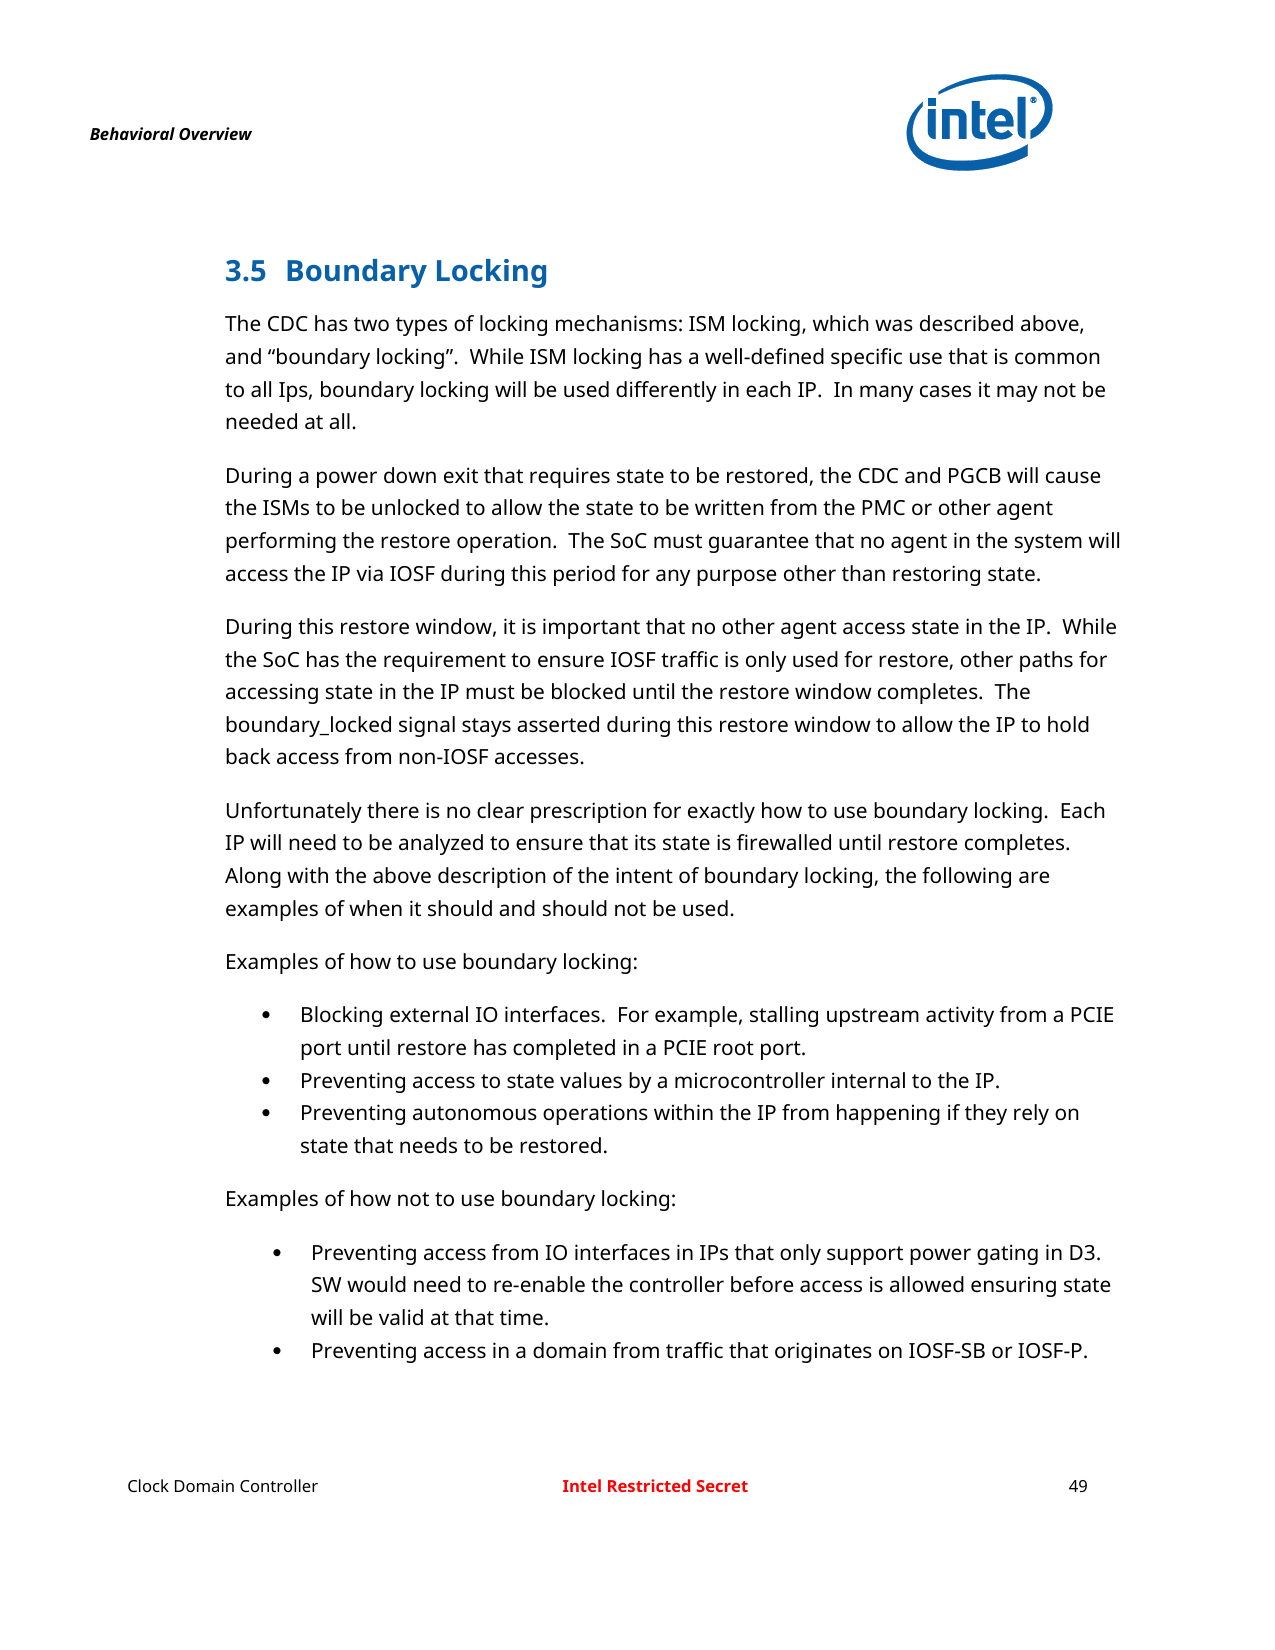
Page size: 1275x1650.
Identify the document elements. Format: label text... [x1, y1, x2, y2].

text Examples of how not to use boundary locking: [225, 1184, 1125, 1213]
list Preventing access from IO interfaces in IPs that only support power gating in D3. SW would need to re-enable the controller before access is allowed ensuring state will be valid at that time. [273, 1238, 1125, 1332]
list Preventing access to state values by a microcontroller internal to the IP. [262, 1066, 1125, 1094]
list Preventing autonomous operations within the IP from happening if they rely on state that needs to be restored. [262, 1098, 1125, 1159]
text During this restore window, it is important that no other agent access state in the IP. While the SoC has the requirement to ensure IOSF traffic is only used for restore, other paths for accessing state in the IP must be blocked until the restore window completes. The boundary_locked signal stays asserted during this restore window to allow the IP to hold back access from non-IOSF accesses. [225, 612, 1125, 771]
list Preventing access in a domain from traffic that originates on IOSF-SB or IOSF-P. [273, 1336, 1125, 1364]
text The CDC has two types of locking mechanisms: ISM locking, which was described above, and “boundary locking”. While ISM locking has a well-defined specific use that is common to all Ips, boundary locking will be used differently in each IP. In many cases it may not be needed at all. [225, 309, 1125, 436]
subtitle Boundary Locking [225, 253, 1125, 289]
list Blocking external IO interfaces. For example, stalling upstream activity from a PCIE port until restore has completed in a PCIE root port. [262, 1001, 1125, 1062]
text During a power down exit that requires state to be restored, the CDC and PGCB will cause the ISMs to be unlocked to allow the state to be written from the PMC or other agent performing the restore operation. The SoC must guarantee that no agent in the system will access the IP via IOSF during this period for any purpose other than restoring state. [225, 461, 1125, 587]
text Examples of how to use boundary locking: [225, 947, 1125, 976]
text Unfortunately there is no clear prescription for exactly how to use boundary locking. Each IP will need to be analyzed to ensure that its state is firewalled until restore completes. Along with the above description of the intent of boundary locking, the following are examples of when it should and should not be used. [225, 796, 1125, 922]
